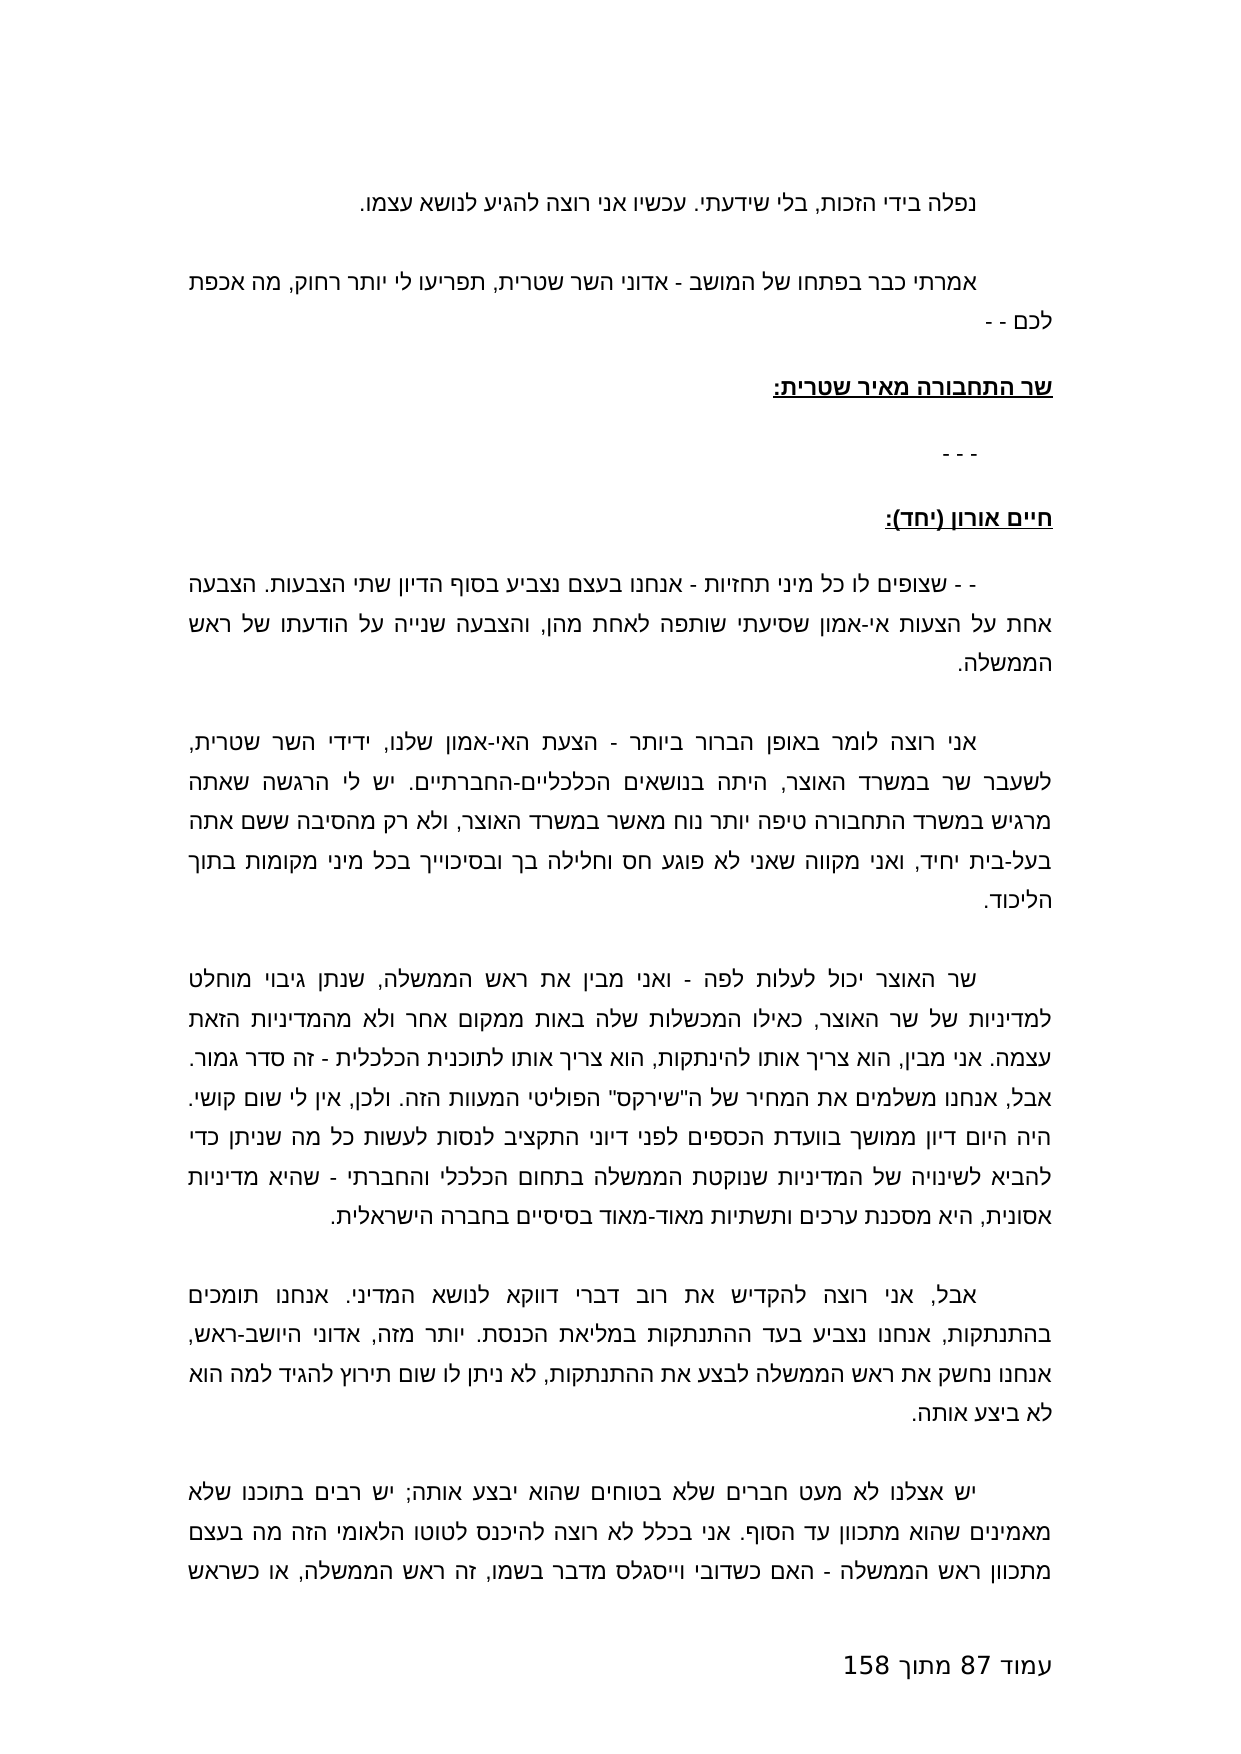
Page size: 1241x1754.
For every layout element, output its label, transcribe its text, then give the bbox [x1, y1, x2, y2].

text שר התחבורה מאיר שטרית: [187, 347, 1053, 400]
text שר האוצר יכול לעלות לפה - ואני מבין את ראש הממשלה, שנתן גיבוי מוחלט למדיניות של שר האוצר, כאילו המכשלות שלה באות ממקום אחר ולא מהמדיניות הזאת עצמה. אני מבין, הוא צריך אותו להינתקות, הוא צריך אותו לתוכנית הכלכלית - זה סדר גמור. אבל, אנחנו משלמים את המחיר של ה"שירקס" הפוליטי המעוות הזה. ולכן, אין לי שום קושי. היה היום דיון ממושך בוועדת הכספים לפני דיוני התקציב לנסות לעשות כל מה שניתן כדי להביא לשינויה של המדיניות שנוקטת הממשלה בתחום הכלכלי והחברתי - שהיא מדיניות אסונית, היא מסכנת ערכים ותשתיות מאוד-מאוד בסיסיים בחברה הישראלית. [187, 966, 1053, 1229]
text אמרתי כבר בפתחו של המושב - אדוני השר שטרית, תפריעו לי יותר רחוק, מה אכפת לכם - - [187, 268, 1053, 334]
text - - שצופים לו כל מיני תחזיות - אנחנו בעצם נצביע בסוף הדיון שתי הצבעות. הצבעה אחת על הצעות אי-אמון שסיעתי שותפה לאחת מהן, והצבעה שנייה על הודעתו של ראש הממשלה. [187, 571, 1053, 677]
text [187, 1479, 1053, 1584]
text נפלה בידי הזכות, בלי שידעתי. עכשיו אני רוצה להגיע לנושא עצמו. [187, 189, 1053, 216]
text אבל, אני רוצה להקדיש את רוב דברי דווקא לנושא המדיני. אנחנו תומכים בהתנתקות, אנחנו נצביע בעד ההתנתקות במליאת הכנסת. יותר מזה, אדוני היושב-ראש, אנחנו נחשק את ראש הממשלה לבצע את ההתנתקות, לא ניתן לו שום תירוץ להגיד למה הוא לא ביצע אותה. [187, 1282, 1053, 1427]
text אני רוצה לומר באופן הברור ביותר - הצעת האי-אמון שלנו, ידידי השר שטרית, לשעבר שר במשרד האוצר, היתה בנושאים הכלכליים-החברתיים. יש לי הרגשה שאתה מרגיש במשרד התחבורה טיפה יותר נוח מאשר במשרד האוצר, ולא רק מהסיבה ששם אתה בעל-בית יחיד, ואני מקווה שאני לא פוגע חס וחלילה בך ובסיכוייך בכל מיני מקומות בתוך הליכוד. [187, 729, 1053, 913]
text - - - [187, 439, 1053, 466]
text חיים אורון (יחד): [187, 479, 1053, 532]
